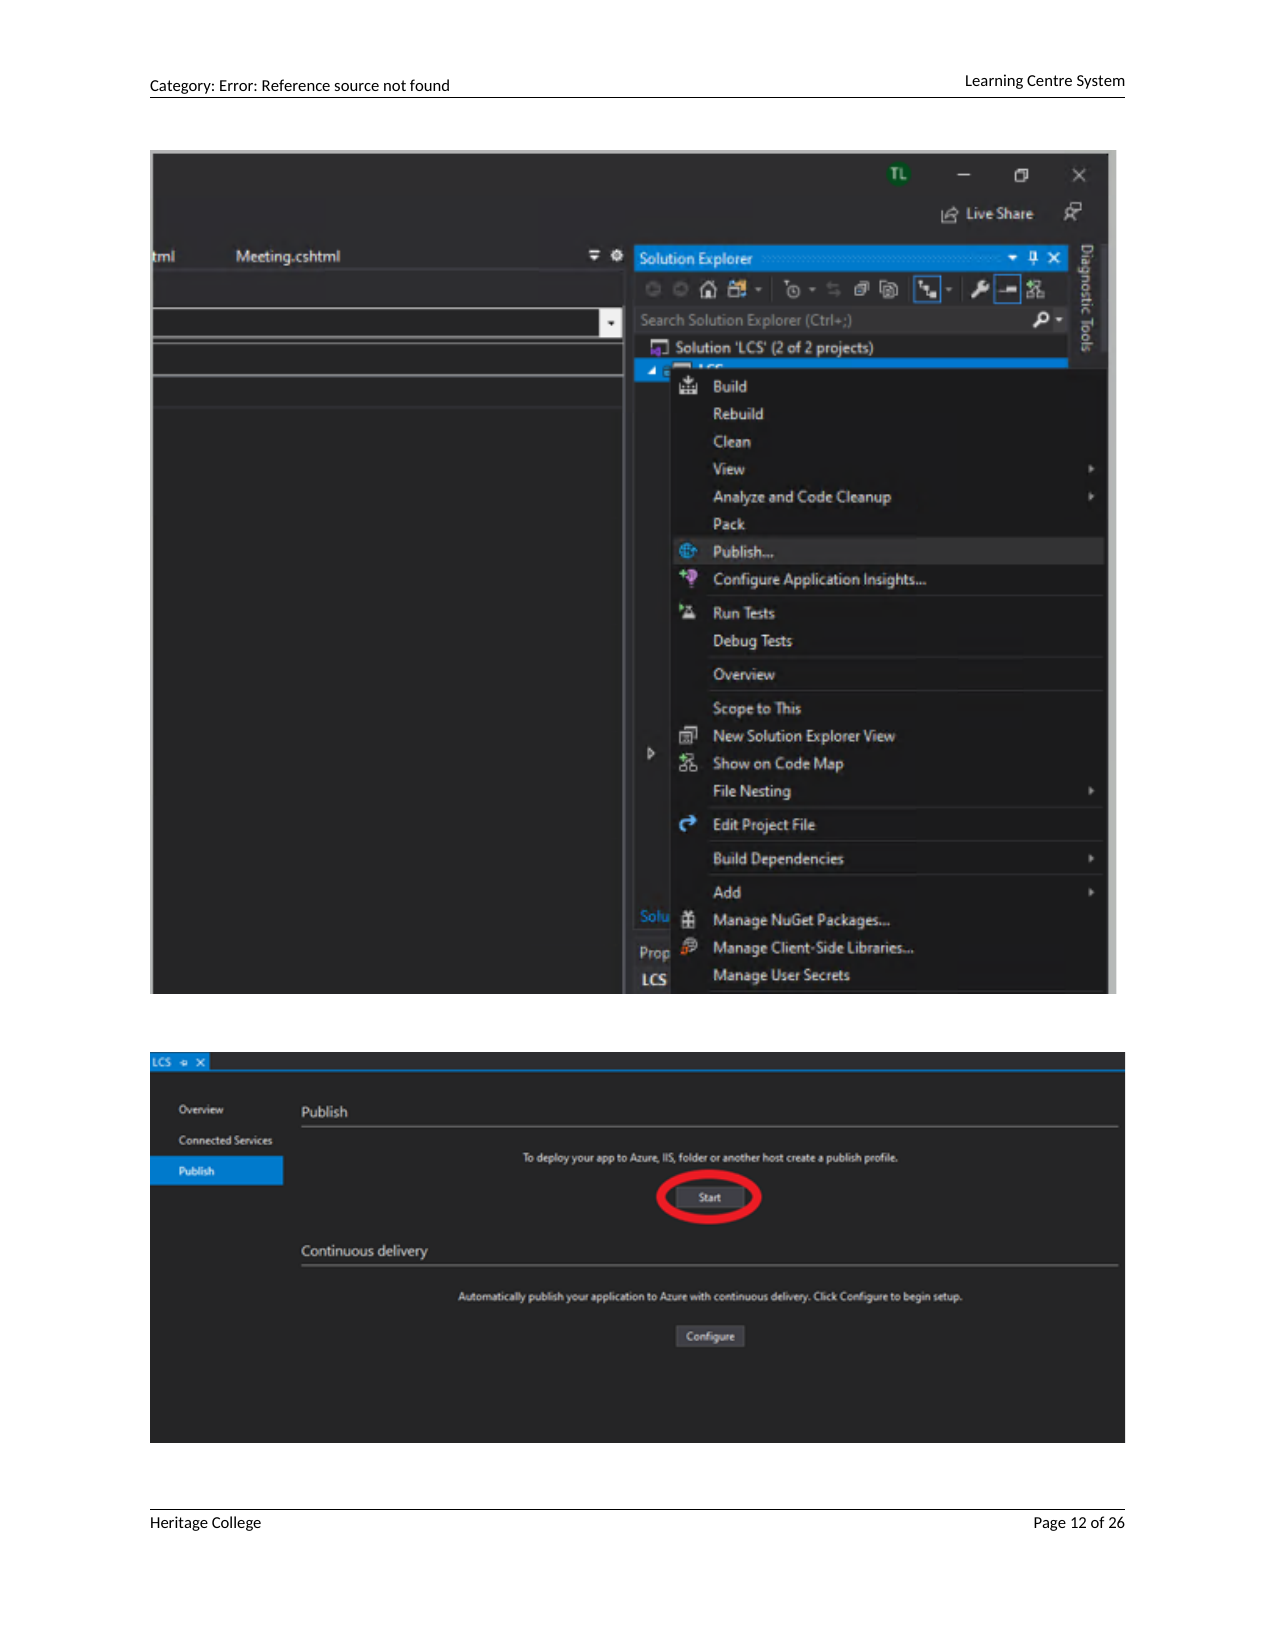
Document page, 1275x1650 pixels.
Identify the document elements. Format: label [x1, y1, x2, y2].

picture [150, 150, 1117, 994]
picture [150, 1052, 1125, 1443]
